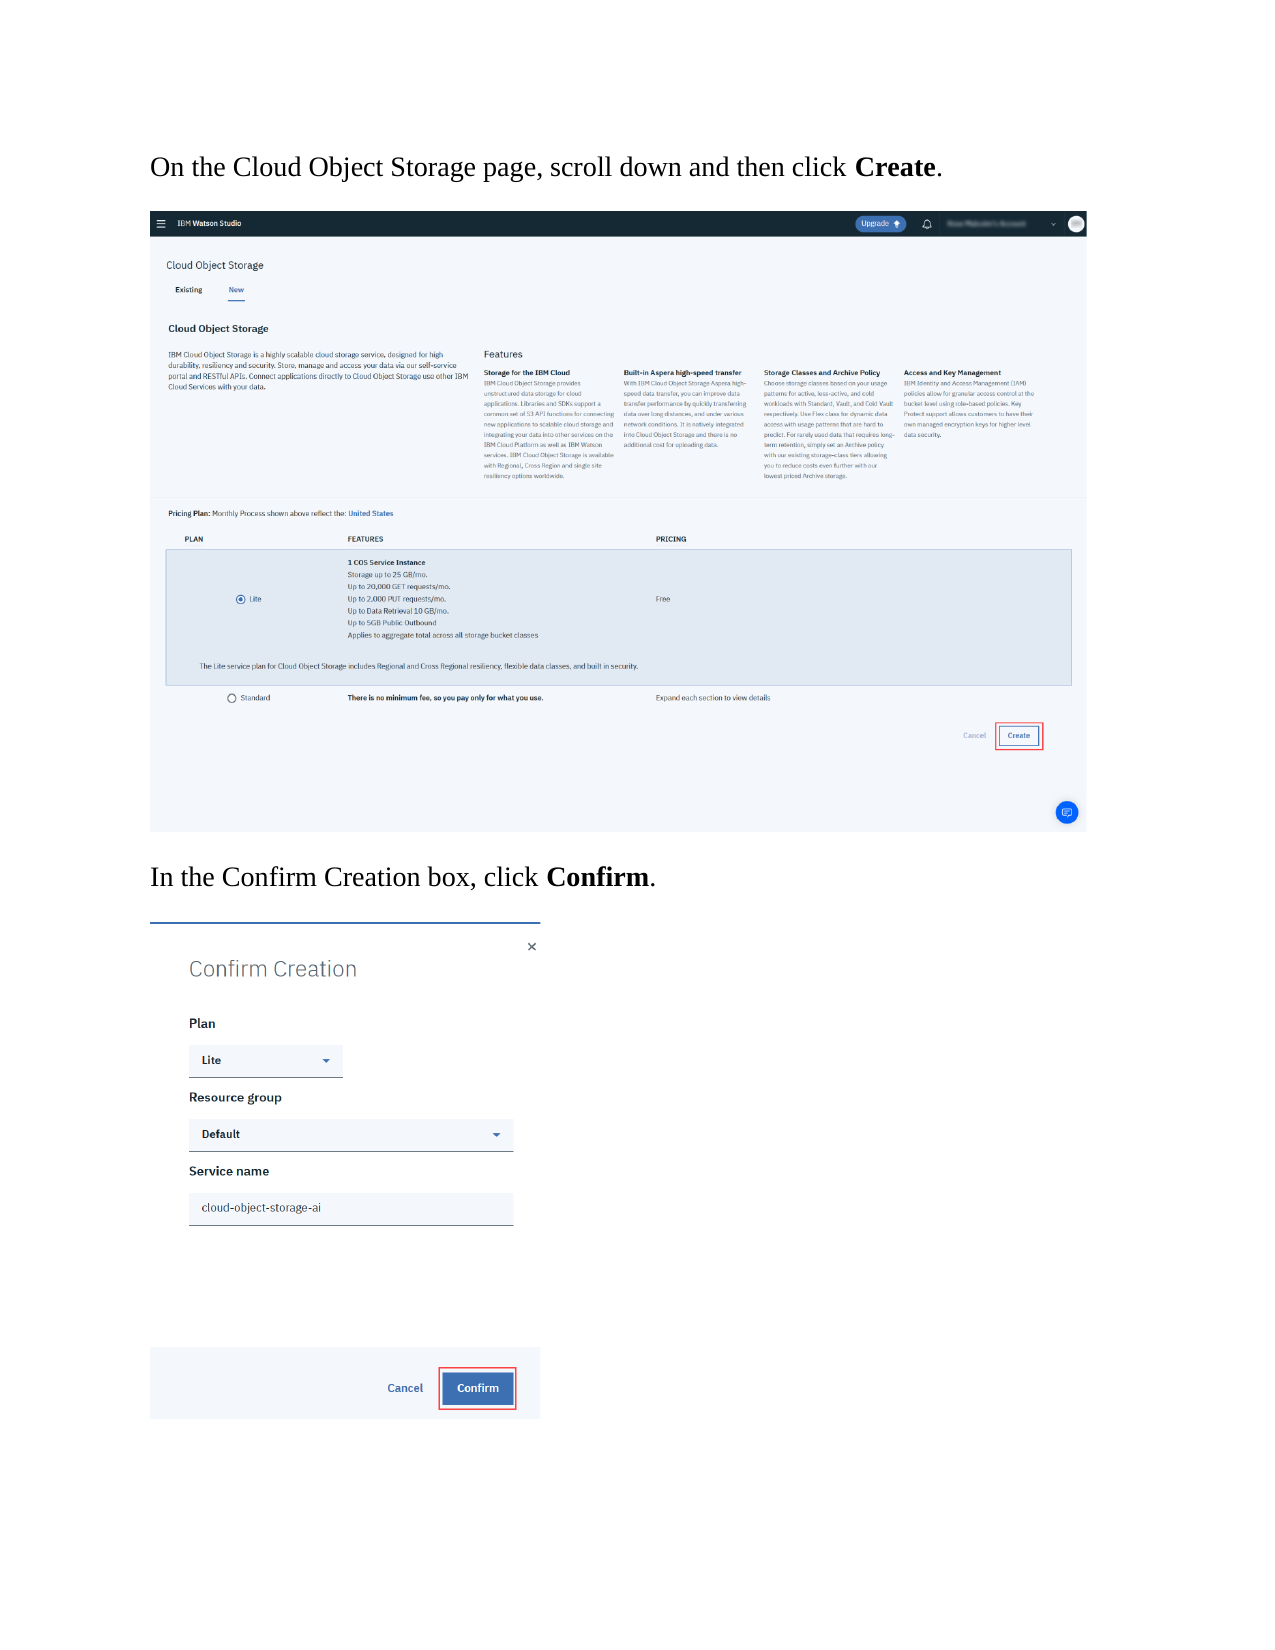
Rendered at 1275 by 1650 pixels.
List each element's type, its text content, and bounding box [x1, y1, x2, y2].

text In the Confirm Creation box, click Confirm. [150, 861, 1125, 893]
picture [150, 922, 541, 1419]
picture [150, 211, 1087, 832]
text On the Cloud Object Storage page, scroll down and then click Create. [150, 150, 1125, 182]
